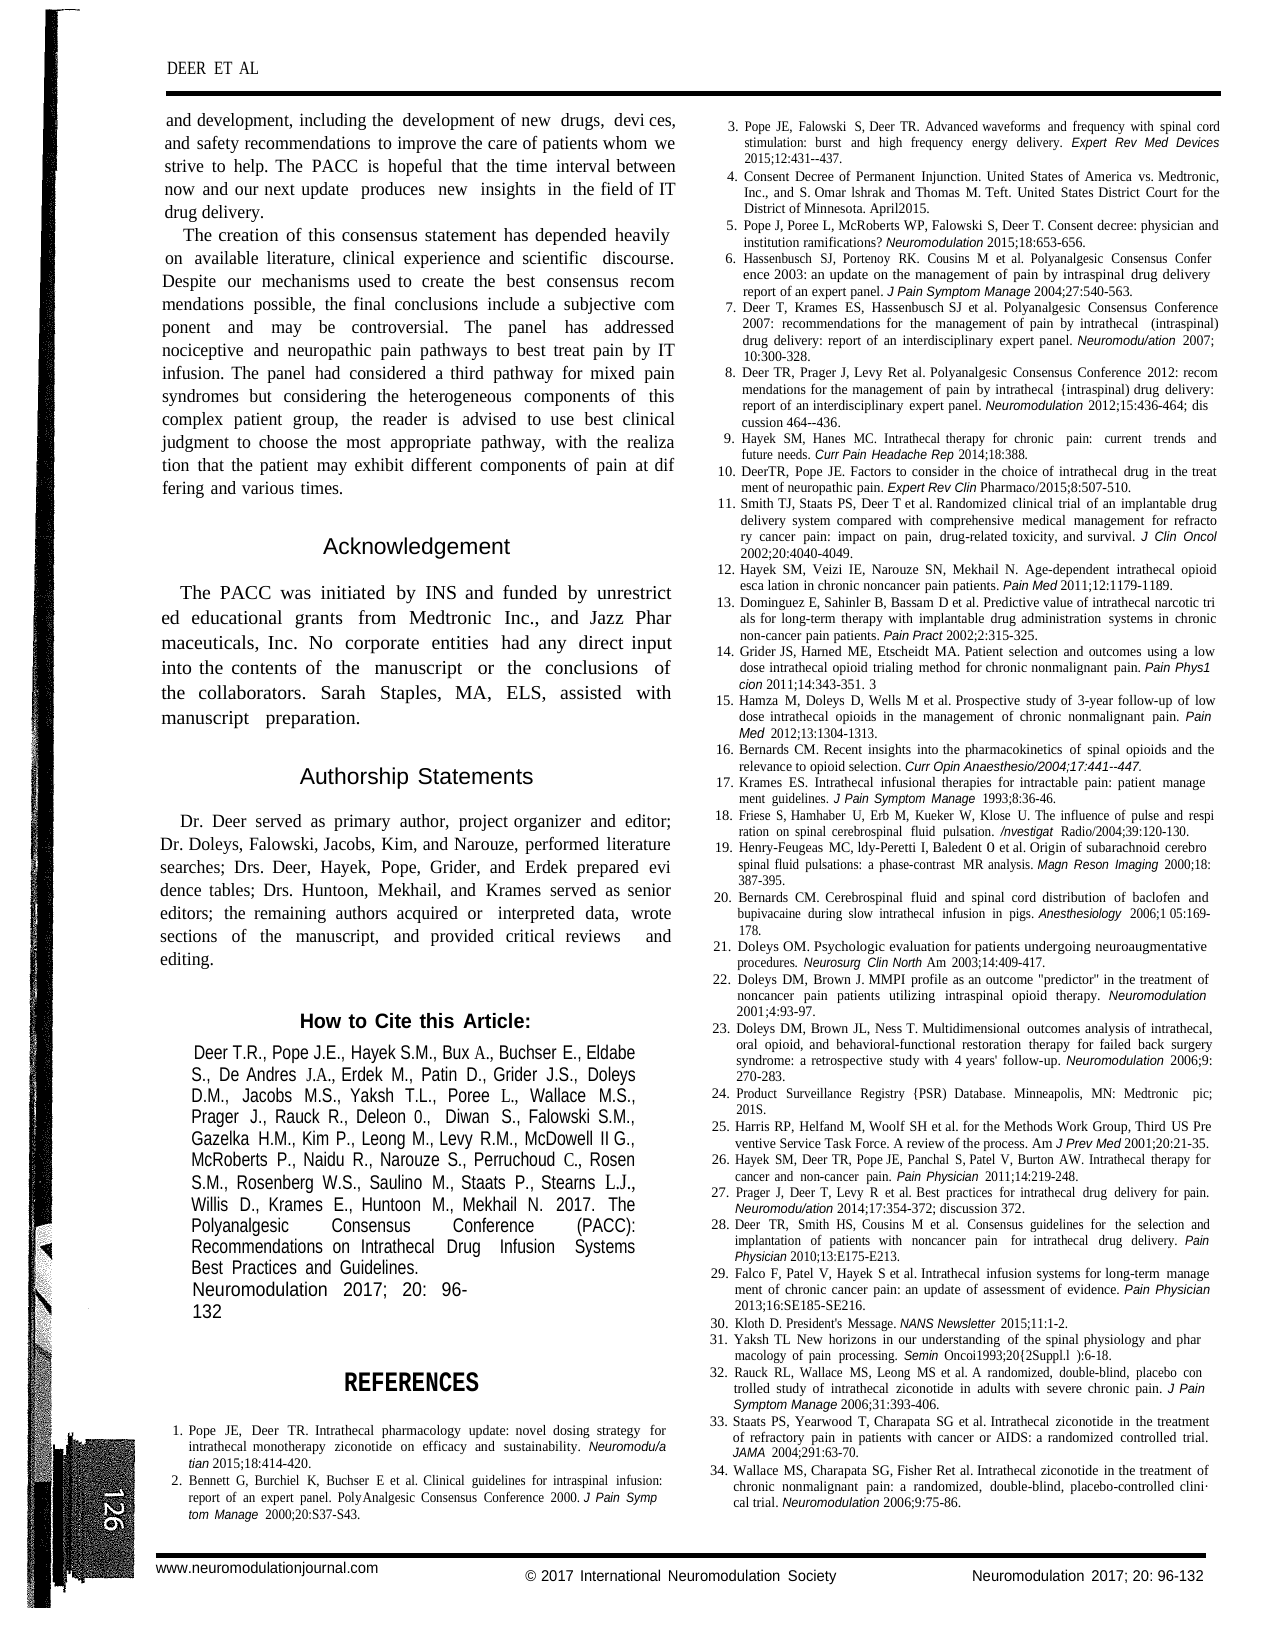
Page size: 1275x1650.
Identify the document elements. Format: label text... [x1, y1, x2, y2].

list Deer T, Krames ES, Hassenbusch SJ et al. Polyanalgesic Consensus Conference 2007: recommendations for the management of pain by intrathecal (intraspinal) drug delivery: report of an interdisciplinary expert panel. Neuromodu/ation 2007; [725, 299, 1219, 348]
text www.neuromodulationjournal.com [156, 1558, 388, 1576]
list Krames ES. Intrathecal infusional therapies for intractable pain: patient manage­ [716, 774, 1231, 791]
list Consent Decree of Permanent Injunction. United States of America vs. Medtronic, Inc., and S. Omar lshrak and Thomas M. Teft. United States District Court for the District of Minnesota. April2015. [727, 168, 1220, 217]
list Staats PS, Yearwood T, Charapata SG et al. Intrathecal ziconotide in the treatment of refractory pain in patients with cancer or AIDS: a randomized controlled trial. JAMA 2004;291:63-70. [709, 1414, 1209, 1461]
list Rauck RL, Wallace MS, Leong MS et al. A randomized, double-blind, placebo con­ [709, 1364, 1231, 1381]
text Acknowledgement [157, 533, 676, 559]
text © 2017 International Neuromodulation Society [525, 1567, 839, 1585]
list Hayek SM, Deer TR, Pope JE, Panchal S, Patel V, Burton AW. Intrathecal therapy for cancer and non-cancer pain. Pain Physician 2011;14:219-248. [712, 1152, 1212, 1184]
text 2001;4:93-97. [736, 1004, 816, 1020]
text and development, including the development of new drugs, devi­ ces, and safety recommendations to improve the care of patients whom we strive to help. The PACC is hopeful that the time interval between now and our next update produces new insights in the field of IT drug delivery. [164, 109, 676, 223]
text on available literature, clinical experience and scientific discourse. Despite our mechanisms used to create the best consensus recom­ mendations possible, the final conclusions include a subjective com­ ponent and may be controversial. The panel has addressed nociceptive and neuropathic pain pathways to best treat pain by IT infusion. The panel had considered a third pathway for mixed pain syndromes but considering the heterogeneous components of this complex patient group, the reader is advised to use best clinical judgment to choose the most appropriate pathway, with the realiza­ tion that the patient may exhibit different components of pain at dif­ fering and various times. [162, 247, 675, 499]
text report of an expert panel. J Pain Symptom Manage 2004;27:540-563. [743, 283, 1231, 299]
list Grider JS, Harned ME, Etscheidt MA. Patient selection and outcomes using a low­ dose intrathecal opioid trialing method for chronic nonmalignant pain. Pain Phys1 [716, 643, 1216, 676]
picture [23, 8, 136, 1609]
list Bennett G, Burchiel K, Buchser E et al. Clinical guidelines for intraspinal infusion: [171, 1472, 666, 1488]
text Authorship Statements [157, 763, 676, 789]
text cion 2011;14:343-351. 3 [739, 676, 1231, 692]
list Hayek SM, Veizi IE, Narouze SN, Mekhail N. Age-dependent intrathecal opioid esca­ lation in chronic noncancer pain patients. Pain Med 2011;12:1179-1189. [717, 561, 1217, 594]
list Hassenbusch SJ, Portenoy RK. Cousins M et al. Polyanalgesic Consensus Confer­ [725, 250, 1231, 266]
list Deer TR, Prager J, Levy Ret al. Polyanalgesic Consensus Conference 2012: recom­ mendations for the management of pain by intrathecal {intraspinal) drug delivery: [725, 365, 1218, 397]
text trolled study of intrathecal ziconotide in adults with severe chronic pain. J Pain Symptom Manage 2006;31:393-406. [733, 1382, 1209, 1412]
text 10:300-328. [743, 348, 1231, 365]
text procedures. Neurosurg Clin North Am 2003;14:409-417. [737, 954, 1047, 971]
list Henry-Feugeas MC, ldy-Peretti I, Baledent 0 et al. Origin of subarachnoid cerebro­ [714, 840, 1231, 856]
text ence 2003: an update on the management of pain by intraspinal drug delivery­ [743, 266, 1231, 283]
list Smith TJ, Staats PS, Deer T et al. Randomized clinical trial of an implantable drug delivery system compared with comprehensive medical management for refracto­ ry cancer pain: impact on pain, drug-related toxicity, and survival. J Clin Oncol 2002;20:4040-4049. [717, 496, 1217, 561]
list Doleys OM. Psychologic evaluation for patients undergoing neuroaugmentative [713, 938, 1231, 954]
text macology of pain processing. Semin Oncoi1993;20{2Suppl.l ):6-18. [734, 1347, 1115, 1364]
list Harris RP, Helfand M, Woolf SH et al. for the Methods Work Group, Third US Pre­ ventive Service Task Force. A review of the process. Am J Prev Med 2001;20:21-35. [712, 1119, 1212, 1151]
list Dominguez E, Sahinler B, Bassam D et al. Predictive value of intrathecal narcotic tri­ als for long-term therapy with implantable drug administration systems in chronic non-cancer pain patients. Pain Pract 2002;2:315-325. [716, 594, 1216, 643]
text Neuromodulation 2017; 20: 96-132 [192, 1278, 467, 1322]
list Hayek SM, Hanes MC. Intrathecal therapy for chronic pain: current trends and future needs. Curr Pain Headache Rep 2014;18:388. [724, 430, 1217, 463]
list Bernards CM. Cerebrospinal fluid and spinal cord distribution of baclofen and [713, 889, 1231, 905]
text REFERENCES [147, 1368, 676, 1400]
list Pope J, Poree L, McRoberts WP, Falowski S, Deer T. Consent decree: physician and institution ramifications? Neuromodulation 2015;18:653-656. [726, 217, 1219, 250]
text spinal fluid pulsations: a phase-contrast MR analysis. Magn Reson Imaging 2000;18: 387-395. [738, 857, 1214, 889]
list DeerTR, Pope JE. Factors to consider in the choice of intrathecal drug in the treat­ ment of neuropathic pain. Expert Rev Clin Pharmaco/2015;8:507-510. [717, 463, 1217, 496]
list Wallace MS, Charapata SG, Fisher Ret al. Intrathecal ziconotide in the treatment of chronic nonmalignant pain: a randomized, double-blind, placebo-controlled clini· cal trial. Neuromodulation 2006;9:75-86. [710, 1463, 1209, 1510]
text Med 2012;13:1304-1313. [739, 725, 1231, 742]
text report of an expert panel. PolyAnalgesic Consensus Conference 2000. J Pain Symp­ tom Manage 2000;20:S37-S43. [188, 1489, 665, 1523]
subtitle DEER ET AL [167, 57, 260, 78]
list Friese S, Hamhaber U, Erb M, Kueker W, Klose U. The influence of pulse and respi­ ration on spinal cerebrospinal fluid pulsation. /nvestigat Radio/2004;39:120-130. [714, 807, 1214, 840]
list Yaksh TL New horizons in our understanding of the spinal physiology and phar­ [709, 1331, 1231, 1347]
list Doleys DM, Brown J. MMPI profile as an outcome "predictor" in the treatment of [713, 971, 1231, 987]
list Pope JE, Deer TR. Intrathecal pharmacology update: novel dosing strategy for intrathecal monotherapy ziconotide on efficacy and sustainability. Neuromodu/a­ tian 2015;18:414-420. [172, 1421, 666, 1472]
text bupivacaine during slow intrathecal infusion in pigs. Anesthesiology 2006;1 05:169- 178. [737, 906, 1213, 938]
list Bernards CM. Recent insights into the pharmacokinetics of spinal opioids and the relevance to opioid selection. Curr Opin Anaesthesio/2004;17:441--447. [716, 742, 1215, 774]
text Neuromodulation 2017; 20: 96-132 [972, 1567, 1231, 1585]
text The creation of this consensus statement has depended heavily [183, 224, 676, 245]
list Deer TR, Smith HS, Cousins M et al. Consensus guidelines for the selection and implantation of patients with noncancer pain for intrathecal drug delivery. Pain Physician 2010;13:E175-E213. [711, 1217, 1211, 1265]
text noncancer pain patients utilizing intraspinal opioid therapy. Neuromodulation [737, 987, 1211, 1004]
text Deer T.R., Pope J.E., Hayek S.M., Bux A., Buchser E., Eldabe S., De Andres J.A., Erdek M., Patin D., Grider J.S., Doleys D.M., Jacobs M.S., Yaksh T.L., Poree L., Wallace M.S., Prager J., Rauck R., Deleon 0., Diwan S., Falowski S.M., Gazelka H.M., Kim P., Leong M., Levy R.M., McDowell II G., McRoberts P., Naidu R., Narouze S., Perruchoud C., Rosen S.M., Rosenberg W.S., Saulino M., Staats P., Stearns L.J., Willis D., Krames E., Huntoon M., Mekhail N. 2017. The Polyanalgesic Consensus Conference (PACC): Recommendations on Intrathecal Drug Infusion Systems Best Practices and Guidelines. [191, 1043, 636, 1278]
list Prager J, Deer T, Levy R et al. Best practices for intrathecal drug delivery for pain. [711, 1184, 1231, 1200]
list Product Surveillance Registry {PSR) Database. Minneapolis, MN: Medtronic pic; 201S. [712, 1086, 1213, 1118]
text report of an interdisciplinary expert panel. Neuromodulation 2012;15:436-464; dis­ cussion 464--436. [741, 398, 1218, 430]
text Dr. Deer served as primary author, project organizer and editor; Dr. Doleys, Falowski, Jacobs, Kim, and Narouze, performed literature searches; Drs. Deer, Hayek, Pope, Grider, and Erdek prepared evi­ dence tables; Drs. Huntoon, Mekhail, and Krames served as senior editors; the remaining authors acquired or interpreted data, wrote sections of the manuscript, and provided critical reviews and editing. [160, 810, 671, 969]
text How to Cite this Article: [154, 1009, 676, 1033]
list Pope JE, Falowski S, Deer TR. Advanced waveforms and frequency with spinal cord stimulation: burst and high frequency energy delivery. Expert Rev Med Devices 2015;12:431--437. [728, 119, 1220, 167]
list Kloth D. President's Message. NANS Newsletter 2015;11:1-2. [710, 1314, 1231, 1331]
list Doleys DM, Brown JL, Ness T. Multidimensional outcomes analysis of intrathecal, oral opioid, and behavioral-functional restoration therapy for failed back surgery syndrome: a retrospective study with 4 years' follow-up. Neuromodulation 2006;9: 270-283. [712, 1020, 1213, 1085]
text ment guidelines. J Pain Symptom Manage 1993;8:36-46. [739, 791, 1231, 807]
list Falco F, Patel V, Hayek S et al. Intrathecal infusion systems for long-term manage­ ment of chronic cancer pain: an update of assessment of evidence. Pain Physician 2013;16:SE185-SE216. [711, 1266, 1210, 1314]
text The PACC was initiated by INS and funded by unrestrict­ ed educational grants from Medtronic Inc., and Jazz Phar­ maceuticals, Inc. No corporate entities had any direct input into the contents of the manuscript or the conclusions of the collaborators. Sarah Staples, MA, ELS, assisted with manuscript preparation. [161, 581, 672, 729]
list Hamza M, Doleys D, Wells M et al. Prospective study of 3-year follow-up of low­ dose intrathecal opioids in the management of chronic nonmalignant pain. Pain [716, 693, 1216, 725]
text Neuromodu/ation 2014;17:354-372; discussion 372. [735, 1200, 1026, 1217]
